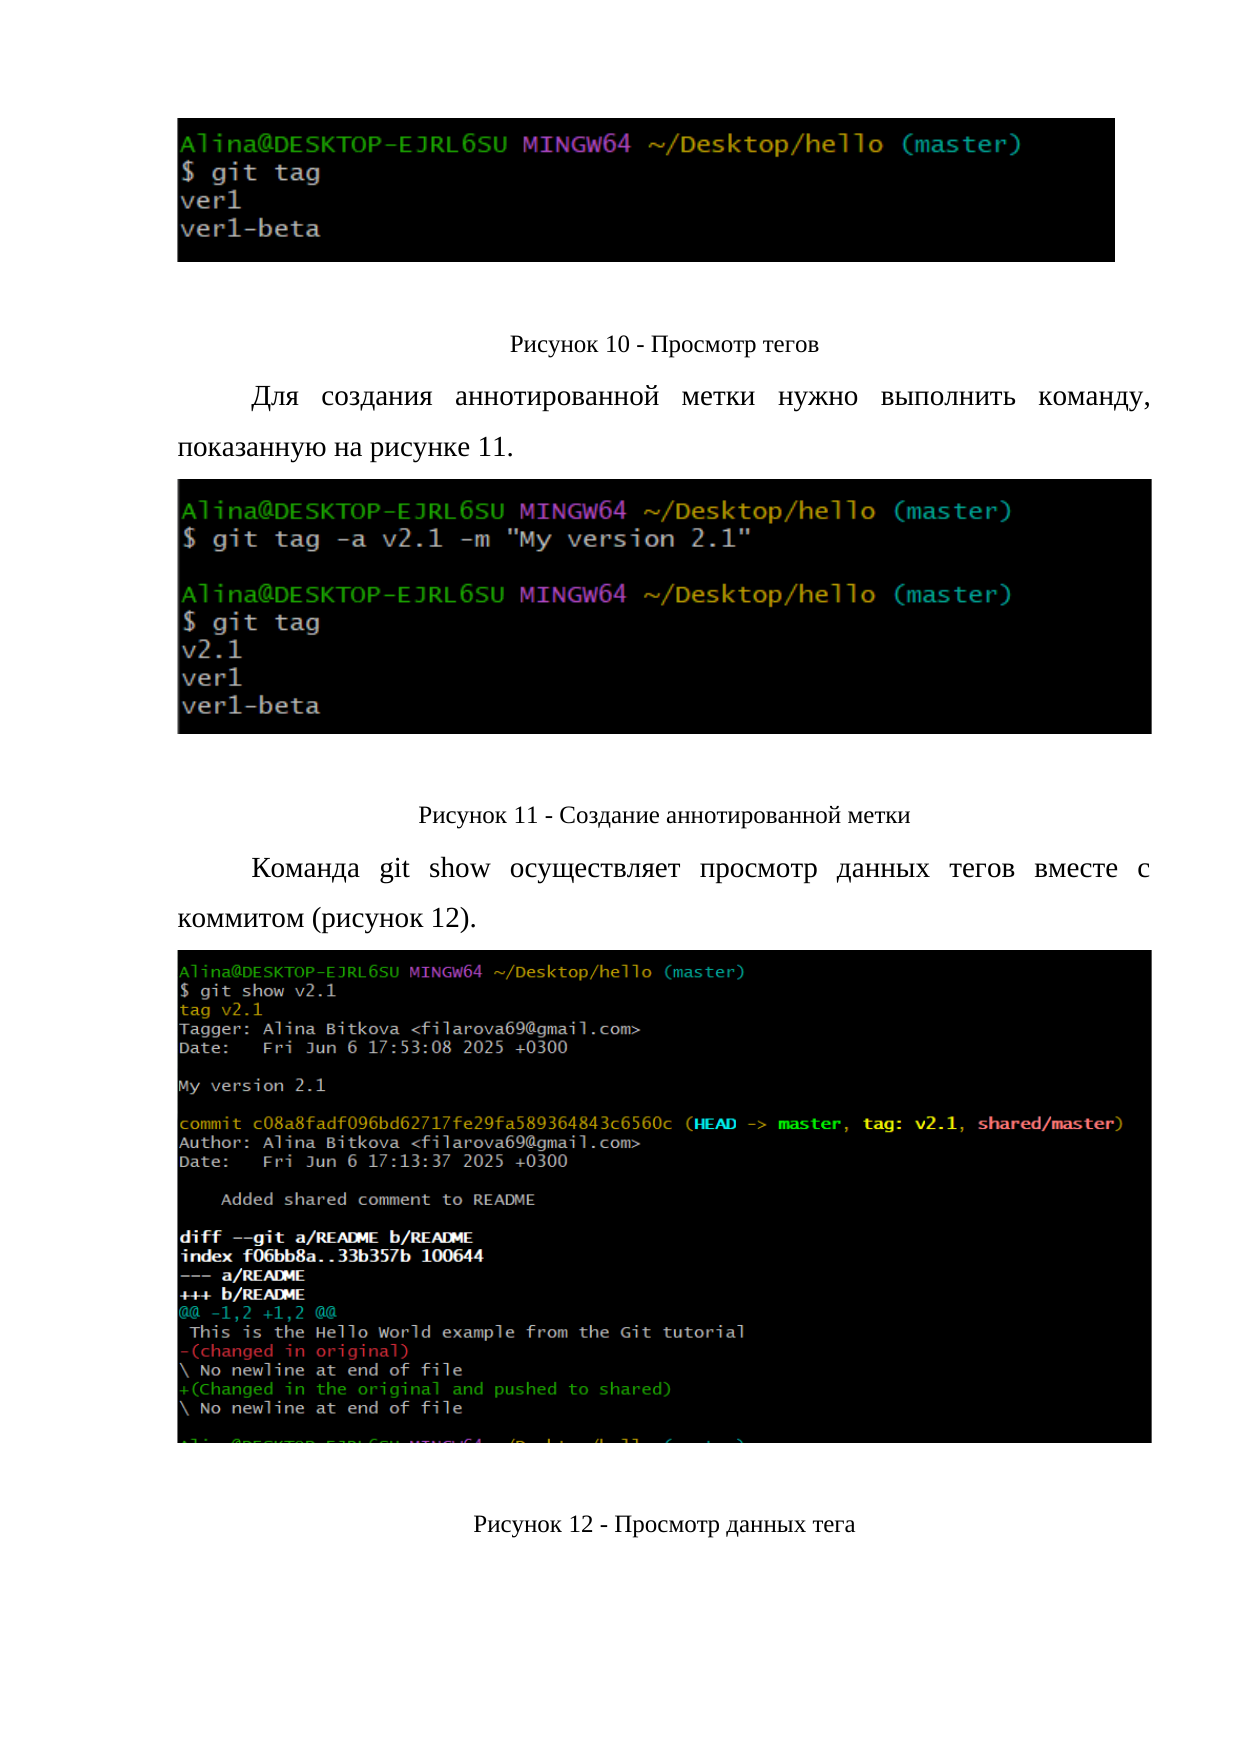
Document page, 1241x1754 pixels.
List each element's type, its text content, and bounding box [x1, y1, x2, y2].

picture [177, 479, 1152, 734]
picture [177, 118, 1115, 262]
text Команда git show осуществляет просмотр данных тегов вместе с коммитом (рисунок 12). [177, 850, 1152, 934]
text Для создания аннотированной метки нужно выполнить команду, показанную на рисунке 11. [177, 378, 1152, 462]
picture [177, 950, 1152, 1443]
